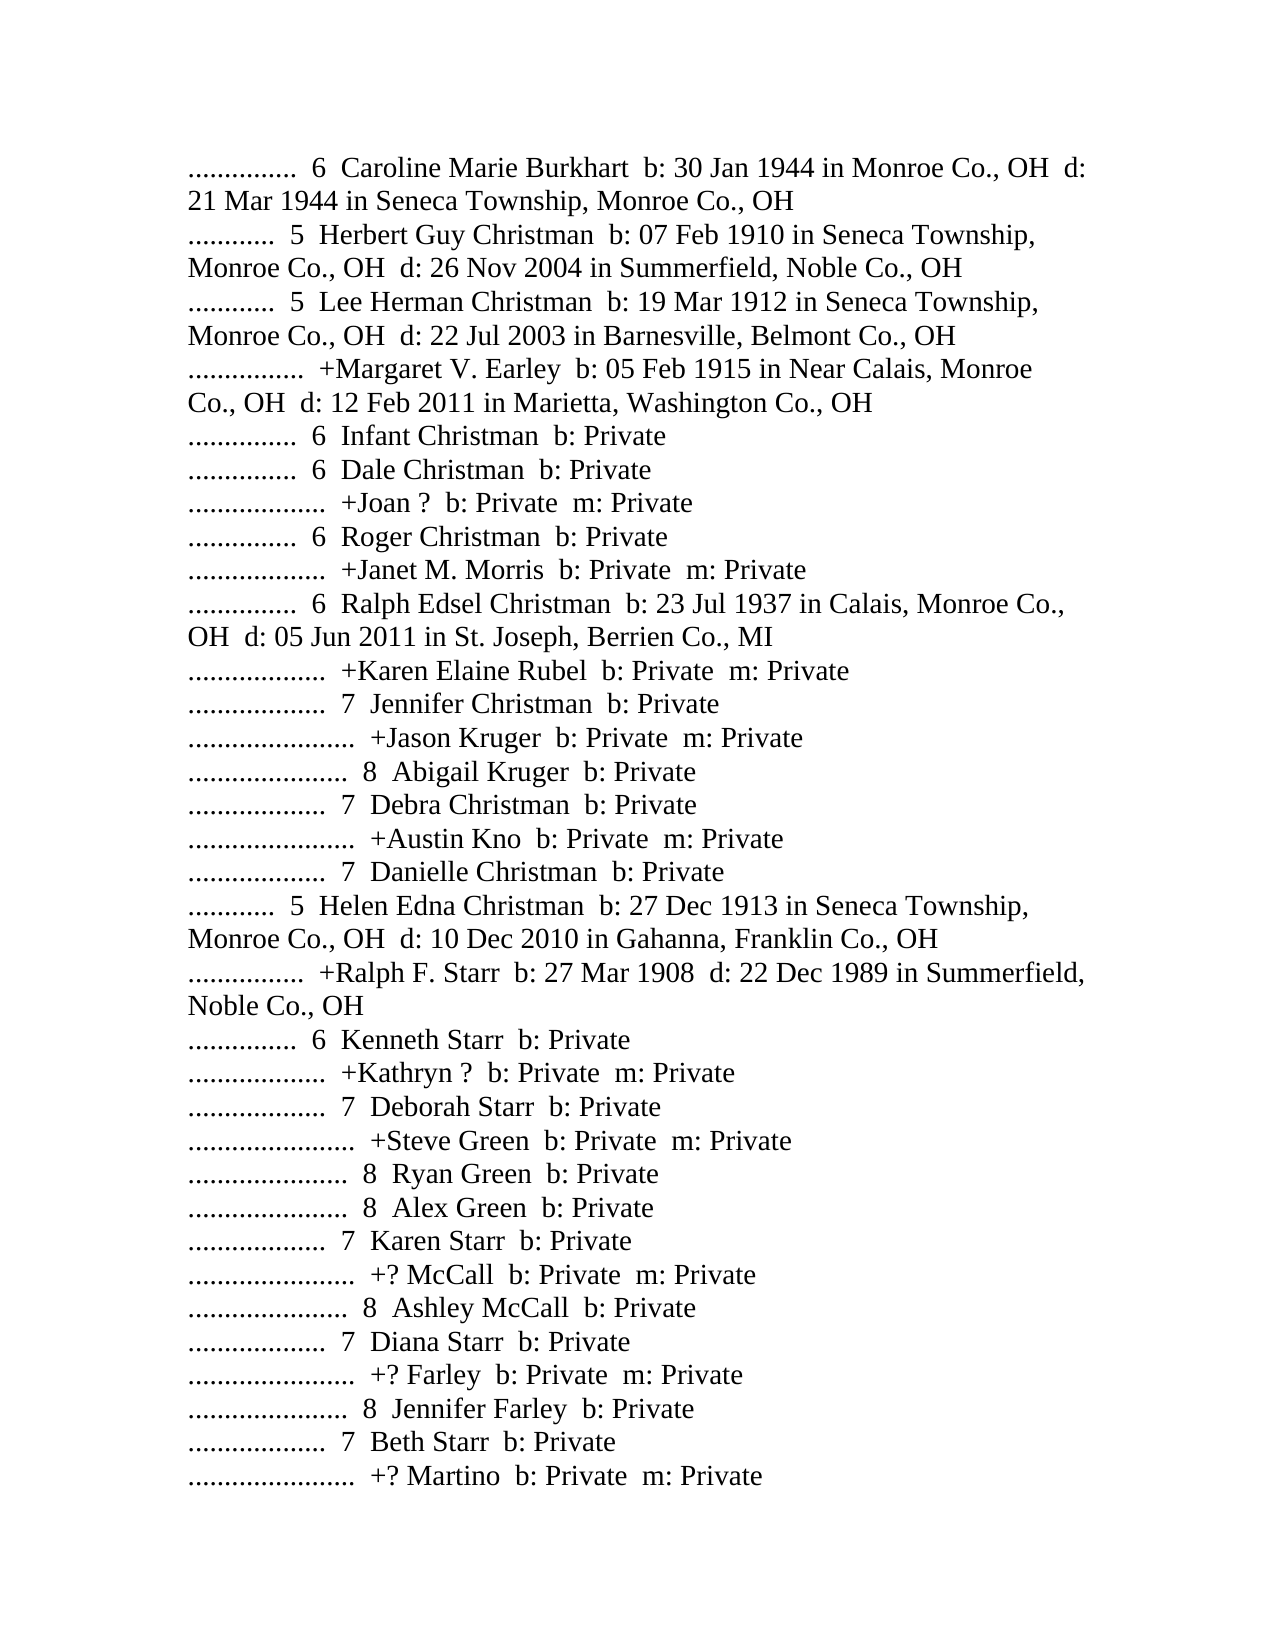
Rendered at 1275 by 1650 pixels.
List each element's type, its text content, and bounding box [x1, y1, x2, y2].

text ...................... 8 Ryan Green b: Private [187, 1156, 1087, 1190]
text ...................... 8 Alex Green b: Private [187, 1190, 1087, 1223]
text ....................... +? Farley b: Private m: Private [187, 1357, 1087, 1391]
text ................... 7 Karen Starr b: Private [187, 1223, 1087, 1257]
text ............... 6 Dale Christman b: Private [187, 452, 1087, 485]
text ....................... +Steve Green b: Private m: Private [187, 1123, 1087, 1156]
text ....................... +Jason Kruger b: Private m: Private [187, 720, 1087, 754]
text ................... +Karen Elaine Rubel b: Private m: Private [187, 653, 1087, 687]
text ...................... 8 Jennifer Farley b: Private [187, 1391, 1087, 1424]
text ............ 5 Lee Herman Christman b: 19 Mar 1912 in Seneca Township, Monroe Co., OH d: 22 Jul 2003 in Barnesville, Belmont Co., OH [187, 284, 1087, 351]
text ............... 6 Infant Christman b: Private [187, 418, 1087, 452]
text ....................... +Austin Kno b: Private m: Private [187, 821, 1087, 854]
text ....................... +? Martino b: Private m: Private [187, 1458, 1087, 1492]
text ............... 6 Roger Christman b: Private [187, 519, 1087, 552]
text ................... +Janet M. Morris b: Private m: Private [187, 552, 1087, 586]
text ................... 7 Danielle Christman b: Private [187, 854, 1087, 888]
text ................... 7 Jennifer Christman b: Private [187, 687, 1087, 720]
text ................... 7 Diana Starr b: Private [187, 1324, 1087, 1357]
text ................... +Kathryn ? b: Private m: Private [187, 1056, 1087, 1089]
text ............... 6 Caroline Marie Burkhart b: 30 Jan 1944 in Monroe Co., OH d: 21 Mar 1944 in Seneca Township, Monroe Co., OH [187, 150, 1087, 217]
text ............ 5 Helen Edna Christman b: 27 Dec 1913 in Seneca Township, Monroe Co., OH d: 10 Dec 2010 in Gahanna, Franklin Co., OH [187, 888, 1087, 955]
text ................... +Joan ? b: Private m: Private [187, 485, 1087, 519]
text ............ 5 Herbert Guy Christman b: 07 Feb 1910 in Seneca Township, Monroe Co., OH d: 26 Nov 2004 in Summerfield, Noble Co., OH [187, 217, 1087, 284]
text ............... 6 Kenneth Starr b: Private [187, 1022, 1087, 1056]
text ...................... 8 Abigail Kruger b: Private [187, 754, 1087, 787]
text ................... 7 Deborah Starr b: Private [187, 1089, 1087, 1123]
text ................... 7 Beth Starr b: Private [187, 1424, 1087, 1458]
text ....................... +? McCall b: Private m: Private [187, 1257, 1087, 1290]
text ...................... 8 Ashley McCall b: Private [187, 1290, 1087, 1324]
text ................ +Margaret V. Earley b: 05 Feb 1915 in Near Calais, Monroe Co., OH d: 12 Feb 2011 in Marietta, Washington Co., OH [187, 351, 1087, 418]
text ................ +Ralph F. Starr b: 27 Mar 1908 d: 22 Dec 1989 in Summerfield, Noble Co., OH [187, 955, 1087, 1022]
text ................... 7 Debra Christman b: Private [187, 787, 1087, 821]
text ............... 6 Ralph Edsel Christman b: 23 Jul 1937 in Calais, Monroe Co., OH d: 05 Jun 2011 in St. Joseph, Berrien Co., MI [187, 586, 1087, 653]
